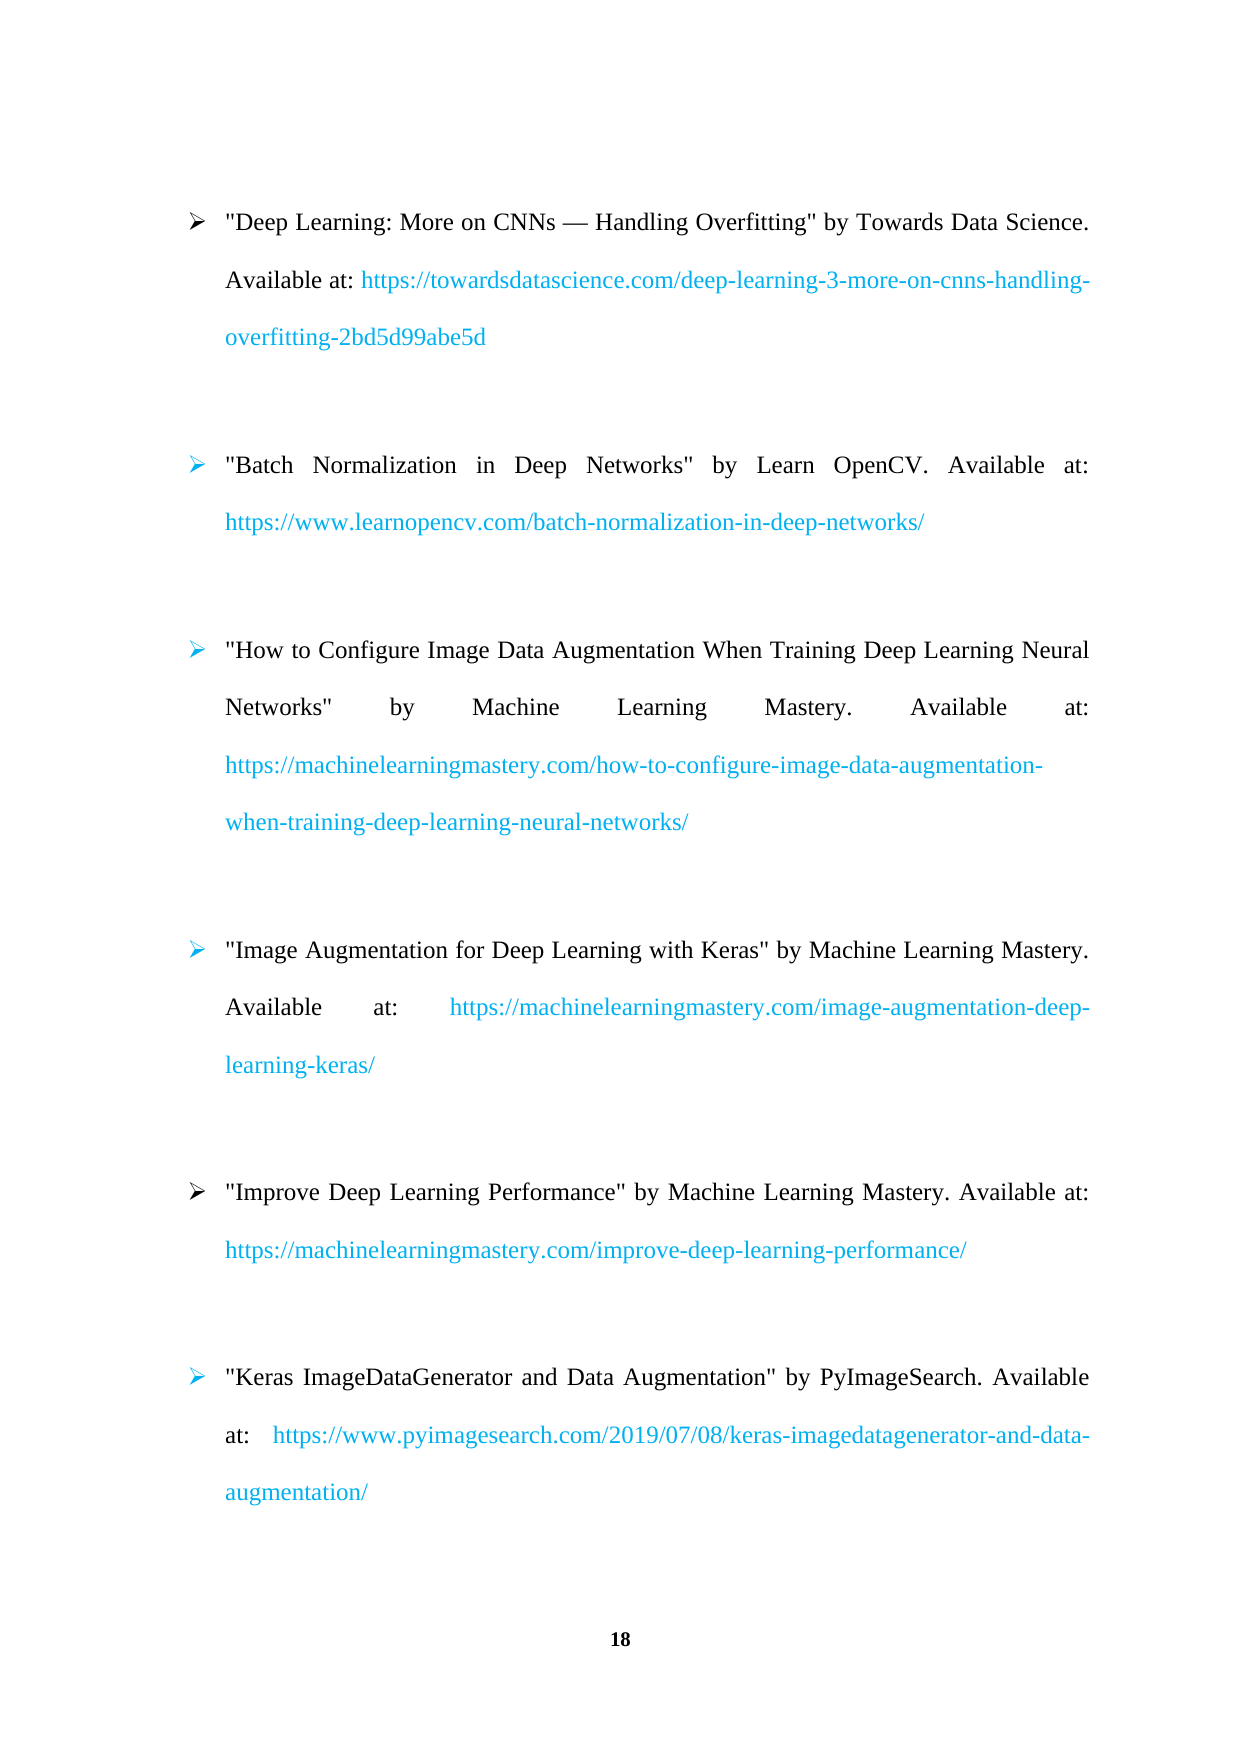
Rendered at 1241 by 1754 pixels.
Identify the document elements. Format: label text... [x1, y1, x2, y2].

picture [189, 1367, 202, 1375]
list "Deep Learning: More on CNNs — Handling Overfitting" by Towards Data Science. Available at: https://towardsdatascience.com/deep-learning-3-more-on-cnns-handling-overfitting-2bd5d99abe5d [187, 207, 1090, 351]
list "Keras ImageDataGenerator and Data Augmentation" by PyImageSearch. Available at: https://www.pyimagesearch.com/2019/07/08/keras-imagedatagenerator-and-data-augmentation/ [187, 1362, 1090, 1506]
picture [189, 455, 202, 463]
picture [189, 940, 202, 948]
list "Image Augmentation for Deep Learning with Keras" by Machine Learning Mastery. Available at: https://machinelearningmastery.com/image-augmentation-deep-learning-keras/ [187, 935, 1090, 1079]
picture [189, 640, 202, 648]
list "Batch Normalization in Deep Networks" by Learn OpenCV. Available at: https://www.learnopencv.com/batch-normalization-in-deep-networks/ [187, 450, 1090, 536]
list "Improve Deep Learning Performance" by Machine Learning Mastery. Available at: https://machinelearningmastery.com/improve-deep-learning-performance/ [187, 1177, 1090, 1264]
list "How to Configure Image Data Augmentation When Training Deep Learning Neural Networks" by Machine Learning Mastery. Available at: https://machinelearningmastery.com/how-to-configure-image-data-augmentation-when-training-deep-learning-neural-networks/ [187, 635, 1090, 836]
